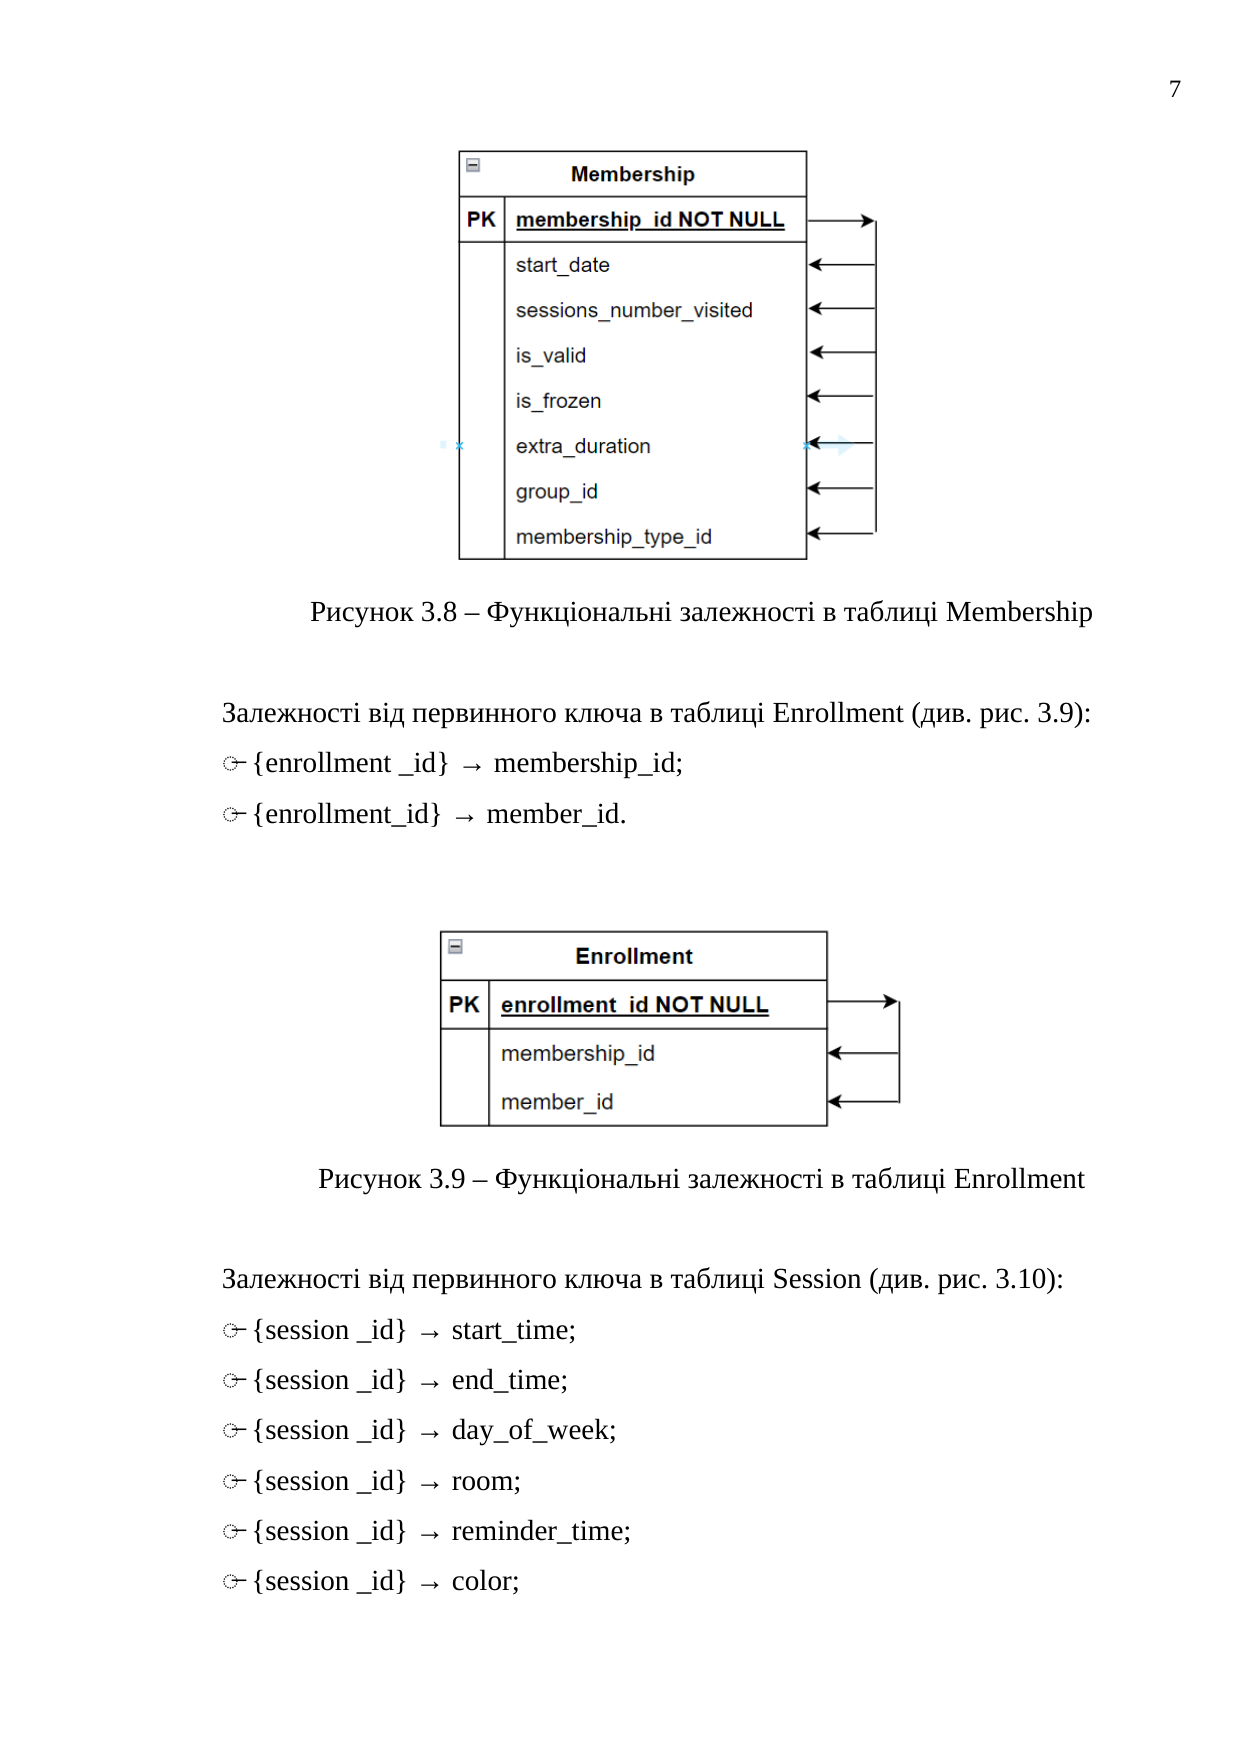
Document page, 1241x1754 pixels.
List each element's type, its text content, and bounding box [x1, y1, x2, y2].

picture [440, 131, 904, 578]
picture [411, 896, 925, 1145]
list {session _id} → color; [222, 1563, 1181, 1597]
list {session _id} → end_time; [222, 1362, 1181, 1396]
text Залежності від первинного ключа в таблиці Enrollment (див. рис. 3.9): [148, 695, 1181, 729]
list {session _id} → day_of_week; [222, 1412, 1181, 1446]
text Рисунок 3.9 – Функціональні залежності в таблиці Enrollment [148, 1161, 1181, 1194]
list {enrollment _id} → membership_id; [222, 746, 1181, 779]
list {session _id} → start_time; [222, 1312, 1181, 1345]
list {enrollment_id} → member_id. [222, 796, 1181, 829]
list {session _id} → room; [222, 1463, 1181, 1496]
text Залежності від первинного ключа в таблиці Session (див. рис. 3.10): [148, 1262, 1181, 1295]
text Рисунок 3.8 – Функціональні залежності в таблиці Membership [148, 594, 1181, 628]
list {session _id} → reminder_time; [222, 1513, 1181, 1547]
